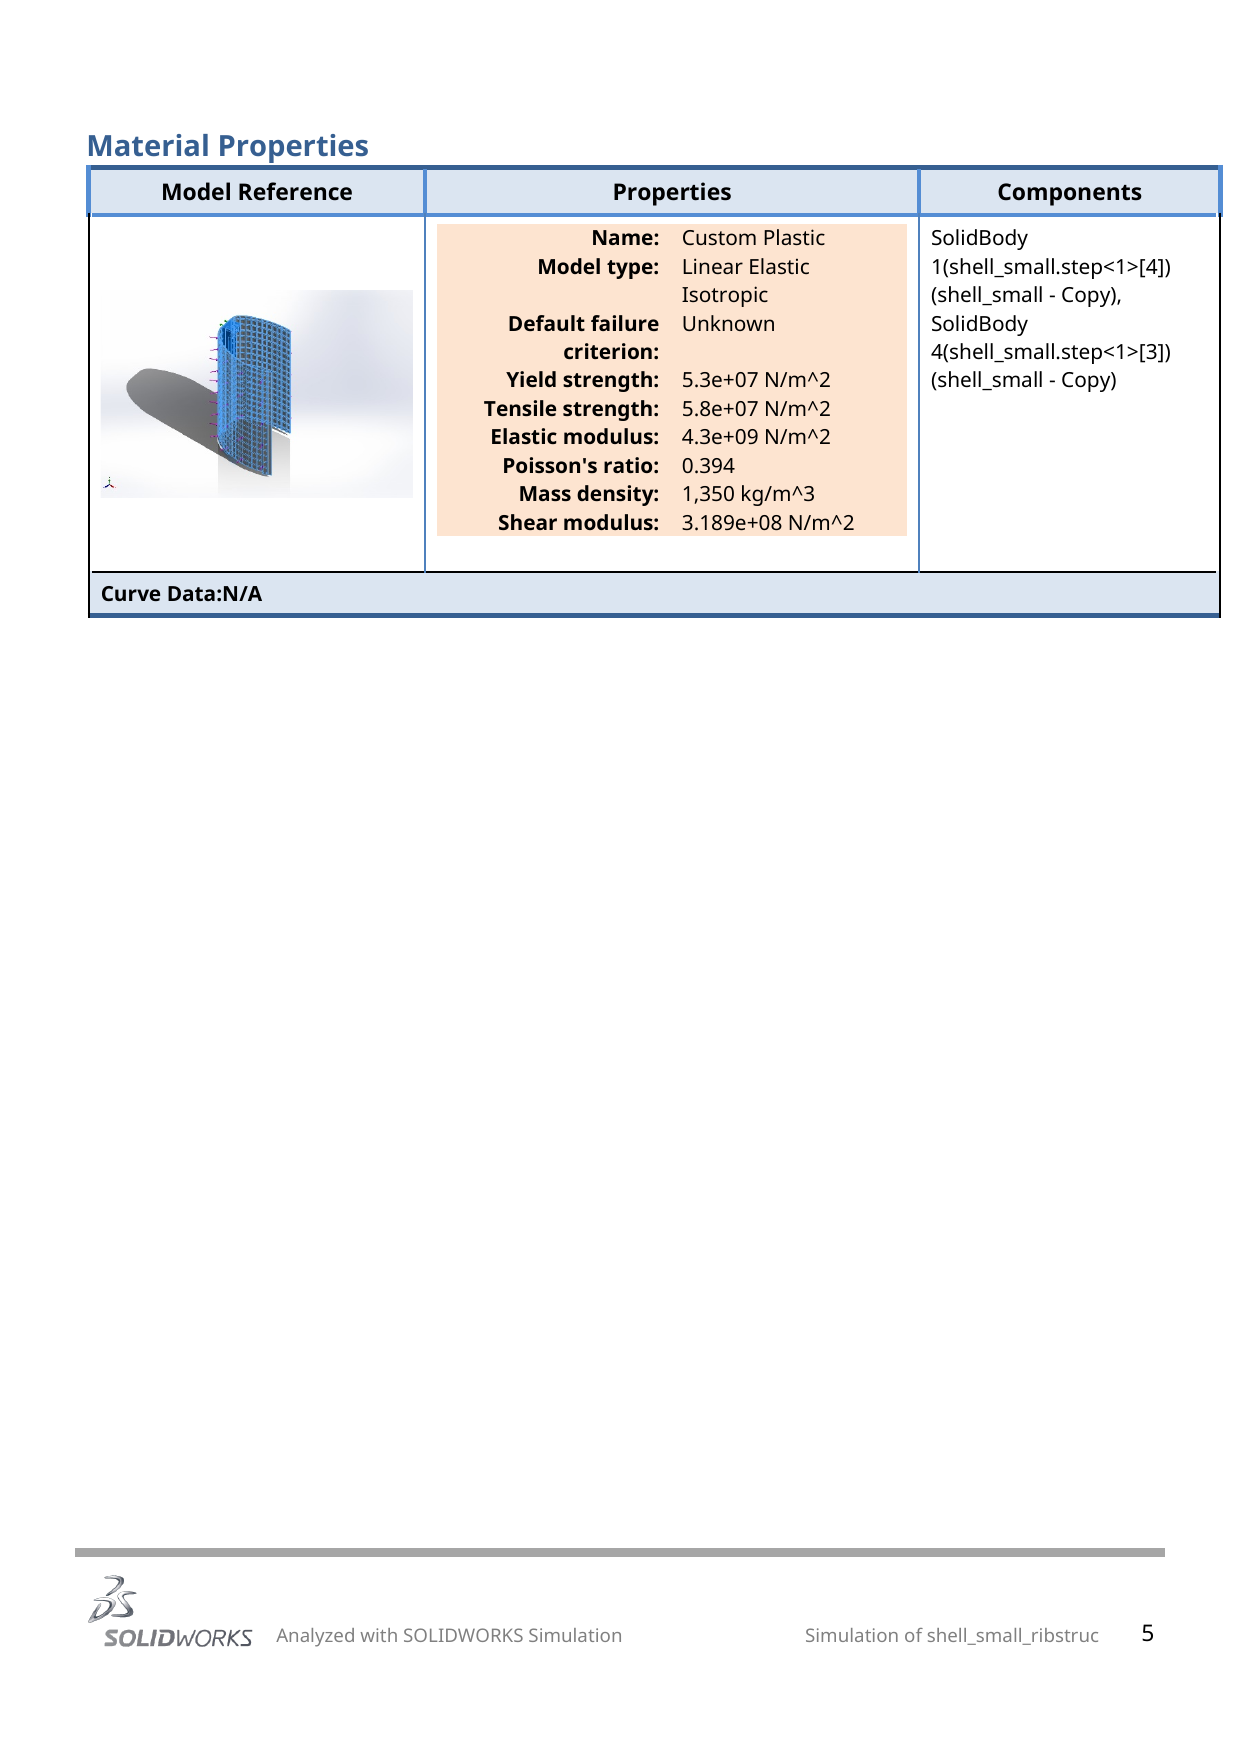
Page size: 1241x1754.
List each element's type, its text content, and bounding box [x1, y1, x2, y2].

picture [100, 290, 413, 498]
picture [86, 1557, 254, 1648]
table_header Material Properties [75, 75, 1235, 649]
